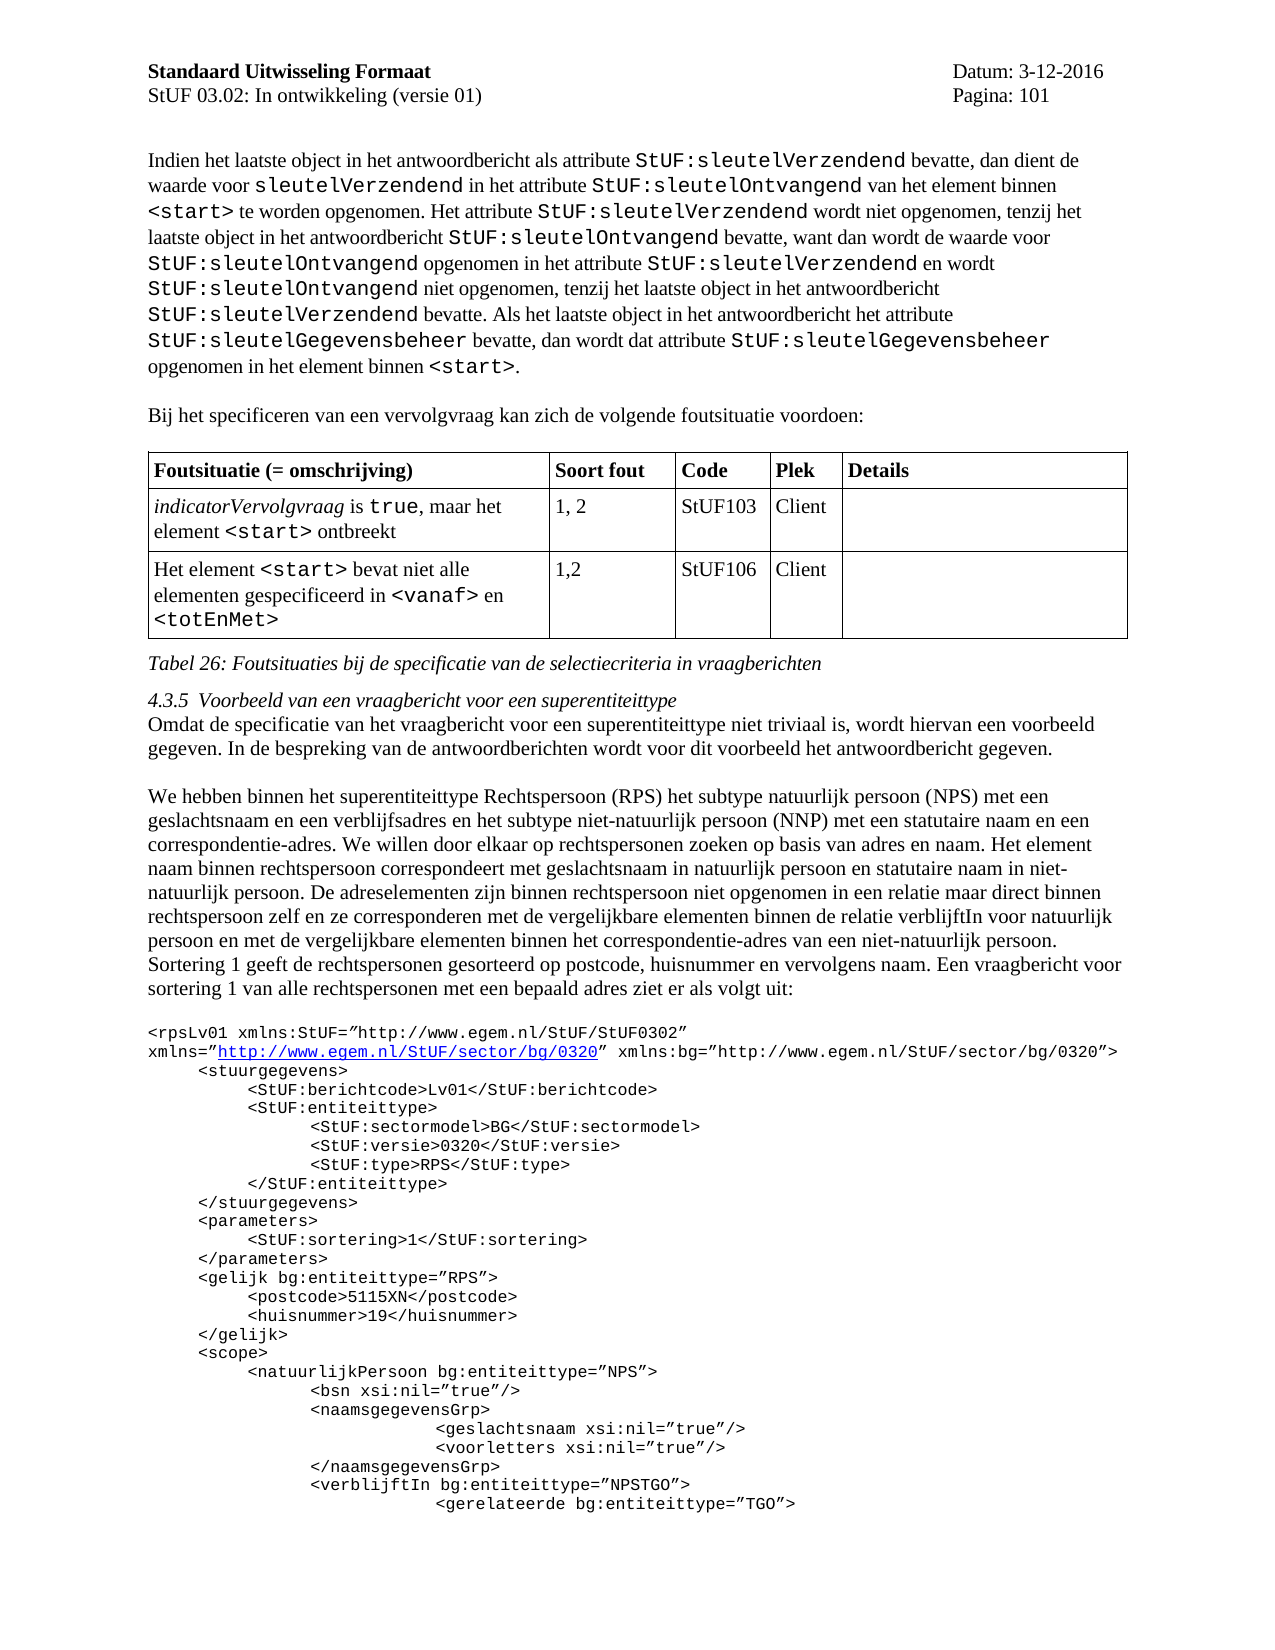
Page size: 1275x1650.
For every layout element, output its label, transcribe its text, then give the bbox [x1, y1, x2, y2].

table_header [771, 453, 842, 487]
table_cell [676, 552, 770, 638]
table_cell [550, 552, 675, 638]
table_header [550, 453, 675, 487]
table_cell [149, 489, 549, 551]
text <postcode>5115XN</postcode> [148, 1288, 1127, 1307]
subtitle Voorbeeld van een vraagbericht voor een superentiteittype [148, 688, 1127, 712]
text <gerelateerde bg:entiteittype=”TGO”> [148, 1496, 1127, 1515]
text Indien het laatste object in het antwoordbericht als attribute StUF:sleutelVerzendend bevatte, dan dient de waarde voor sleutelVerzendend in het attribute StUF:sleutelOntvangend van het element binnen <start> te worden opgenomen. Het attribute StUF:sleutelVerzendend wordt niet opgenomen, tenzij het laatste object in het antwoordbericht StUF:sleutelOntvangend bevatte, want dan wordt de waarde voor StUF:sleutelOntvangend opgenomen in het attribute StUF:sleutelVerzendend en wordt StUF:sleutelOntvangend niet opgenomen, tenzij het laatste object in het antwoordbericht StUF:sleutelVerzendend bevatte. Als het laatste object in het antwoordbericht het attribute StUF:sleutelGegevensbeheer bevatte, dan wordt dat attribute StUF:sleutelGegevensbeheer opgenomen in het element binnen <start>. [148, 148, 1127, 379]
text </naamsgegevensGrp> [148, 1458, 1127, 1477]
text <geslachtsnaam xsi:nil=”true”/> [148, 1420, 1127, 1439]
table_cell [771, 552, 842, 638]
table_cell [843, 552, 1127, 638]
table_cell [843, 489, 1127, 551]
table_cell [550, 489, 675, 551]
text <natuurlijkPersoon bg:entiteittype=”NPS”> [148, 1364, 1127, 1383]
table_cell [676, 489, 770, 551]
text <huisnummer>19</huisnummer> [148, 1307, 1127, 1326]
text <StUF:sortering>1</StUF:sortering> [148, 1232, 1127, 1251]
text </parameters> [148, 1251, 1127, 1269]
text <StUF:sectormodel>BG</StUF:sectormodel> [148, 1119, 1127, 1138]
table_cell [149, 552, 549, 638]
text <gelijk bg:entiteittype=”RPS”> [148, 1269, 1127, 1288]
text </StUF:entiteittype> [148, 1175, 1127, 1194]
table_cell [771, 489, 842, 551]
text <verblijftIn bg:entiteittype=”NPSTGO”> [148, 1477, 1127, 1496]
text <bsn xsi:nil=”true”/> [148, 1383, 1127, 1402]
text Tabel 6.7: Foutsituaties bij de specificatie van de selectiecriteria in vraagberichten [148, 651, 1127, 675]
text <stuurgegevens> [148, 1062, 1127, 1081]
text <rpsLv01 xmlns:StUF=”http://www.egem.nl/StUF/StUF0302” xmlns=”http://www.egem.nl/StUF/sector/bg/0320” xmlns:bg=”http://www.egem.nl/StUF/sector/bg/0320”> [148, 1024, 1127, 1062]
text <parameters> [148, 1213, 1127, 1232]
text <voorletters xsi:nil=”true”/> [148, 1439, 1127, 1458]
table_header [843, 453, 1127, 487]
text <naamsgegevensGrp> [148, 1402, 1127, 1420]
text <scope> [148, 1345, 1127, 1364]
text <StUF:versie>0320</StUF:versie> [148, 1138, 1127, 1156]
text <StUF:type>RPS</StUF:type> [148, 1156, 1127, 1175]
text <StUF:entiteittype> [148, 1100, 1127, 1119]
text Bij het specificeren van een vervolgvraag kan zich de volgende foutsituatie voordoen: [148, 403, 1127, 427]
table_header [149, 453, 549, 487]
text <StUF:berichtcode>Lv01</StUF:berichtcode> [148, 1081, 1127, 1100]
text We hebben binnen het superentiteittype Rechtspersoon (RPS) het subtype natuurlijk persoon (NPS) met een geslachtsnaam en een verblijfsadres en het subtype niet-natuurlijk persoon (NNP) met een statutaire naam en een correspondentie-adres. We willen door elkaar op rechtspersonen zoeken op basis van adres en naam. Het element naam binnen rechtspersoon correspondeert met geslachtsnaam in natuurlijk persoon en statutaire naam in niet-natuurlijk persoon. De adreselementen zijn binnen rechtspersoon niet opgenomen in een relatie maar direct binnen rechtspersoon zelf en ze corresponderen met de vergelijkbare elementen binnen de relatie verblijftIn voor natuurlijk persoon en met de vergelijkbare elementen binnen het correspondentie-adres van een niet-natuurlijk persoon. Sortering 1 geeft de rechtspersonen gesorteerd op postcode, huisnummer en vervolgens naam. Een vraagbericht voor sortering 1 van alle rechtspersonen met een bepaald adres ziet er als volgt uit: [148, 784, 1127, 1000]
text </stuurgegevens> [148, 1194, 1127, 1213]
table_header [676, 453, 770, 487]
text </gelijk> [148, 1326, 1127, 1345]
text Omdat de specificatie van het vraagbericht voor een superentiteittype niet triviaal is, wordt hiervan een voorbeeld gegeven. In de bespreking van de antwoordberichten wordt voor dit voorbeeld het antwoordbericht gegeven. [148, 712, 1127, 760]
